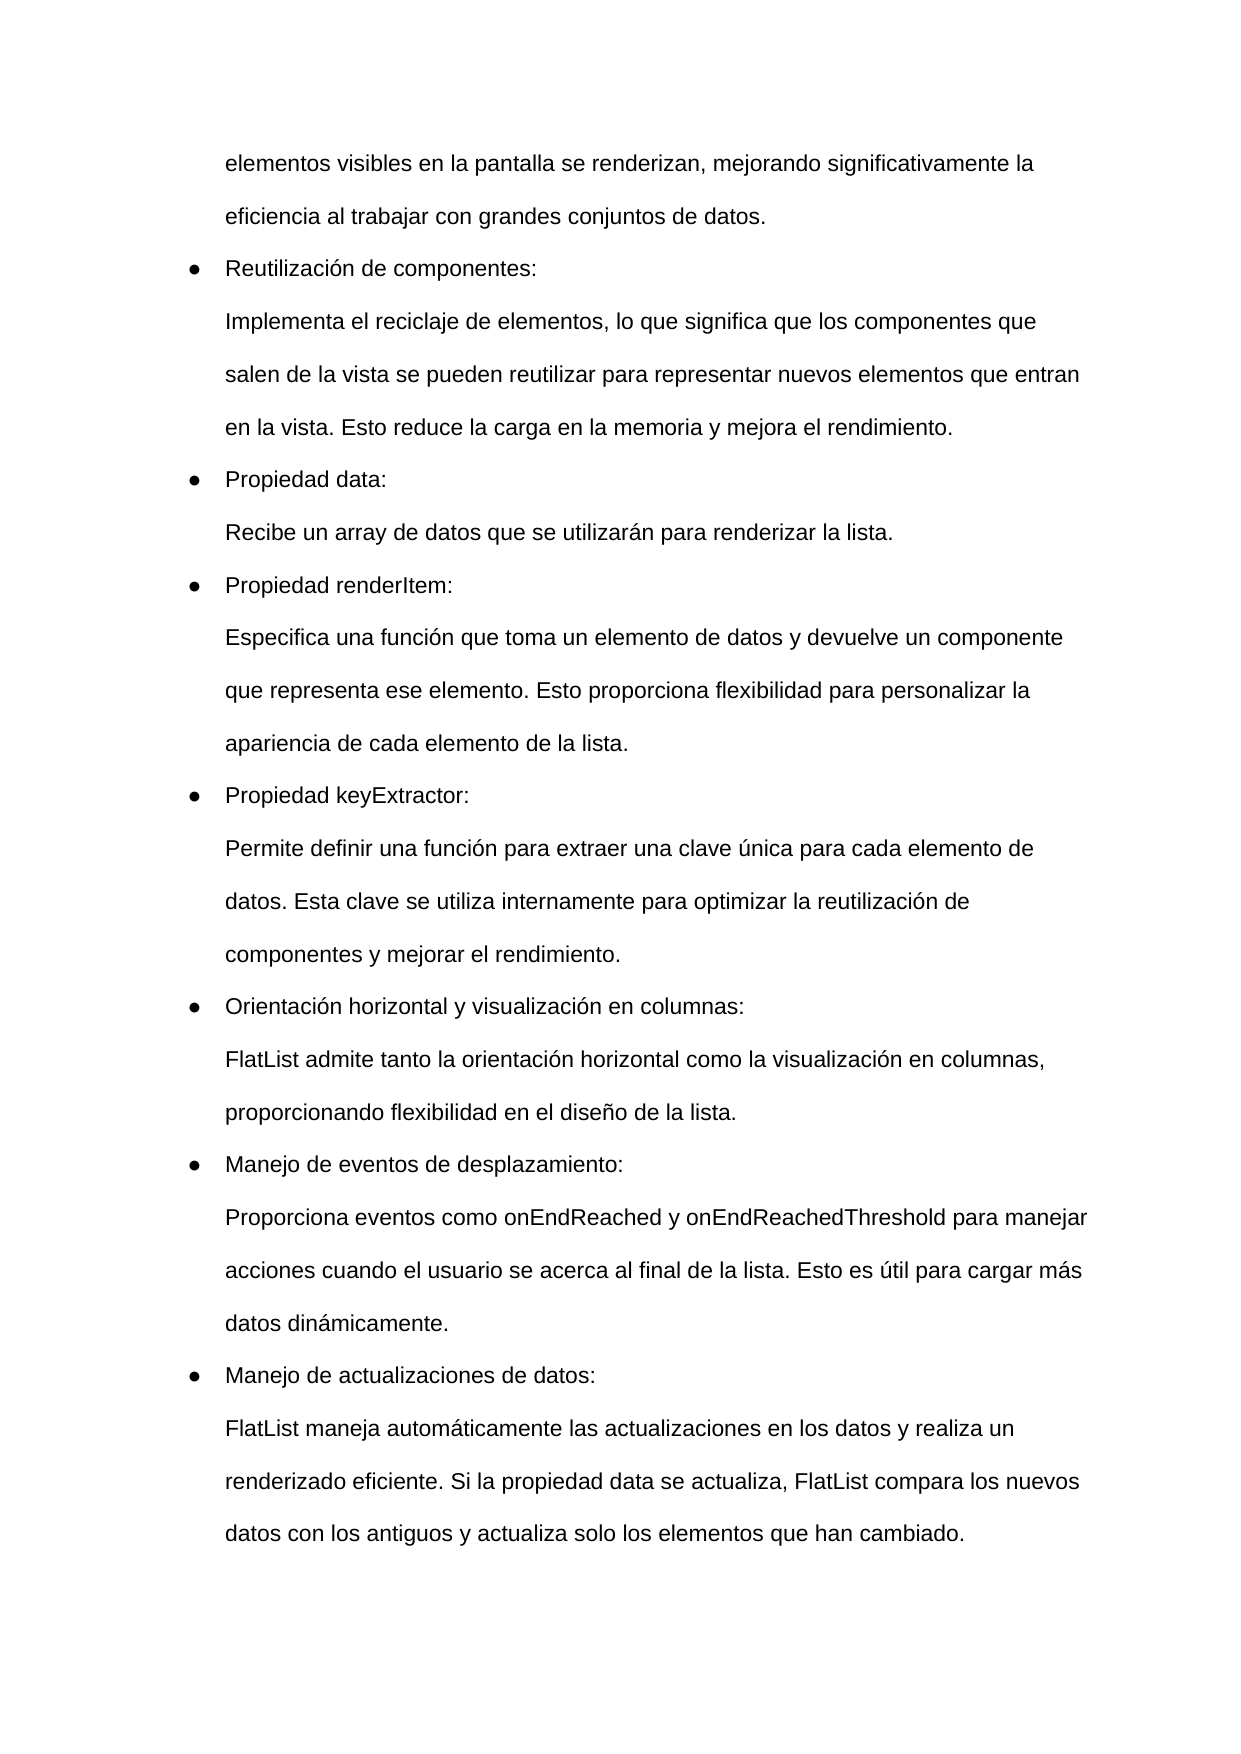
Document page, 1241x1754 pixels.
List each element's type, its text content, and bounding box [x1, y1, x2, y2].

text FlatList maneja automáticamente las actualizaciones en los datos y realiza un renderizado eficiente. Si la propiedad data se actualiza, FlatList compara los nuevos datos con los antiguos y actualiza solo los elementos que han cambiado. [225, 1415, 1090, 1547]
text FlatList admite tanto la orientación horizontal como la visualización en columnas, proporcionando flexibilidad en el diseño de la lista. [225, 1046, 1090, 1125]
list Orientación horizontal y visualización en columnas: [187, 993, 1090, 1020]
list Propiedad keyExtractor: [187, 782, 1090, 809]
text Permite definir una función para extraer una clave única para cada elemento de datos. Esta clave se utiliza internamente para optimizar la reutilización de componentes y mejorar el rendimiento. [225, 835, 1090, 967]
text Recibe un array de datos que se utilizarán para renderizar la lista. [225, 519, 1090, 545]
list Propiedad renderItem: [187, 572, 1090, 598]
text Proporciona eventos como onEndReached y onEndReachedThreshold para manejar acciones cuando el usuario se acerca al final de la lista. Esto es útil para cargar más datos dinámicamente. [225, 1204, 1090, 1336]
text Especifica una función que toma un elemento de datos y devuelve un componente que representa ese elemento. Esto proporciona flexibilidad para personalizar la apariencia de cada elemento de la lista. [225, 624, 1090, 756]
list Propiedad data: [187, 466, 1090, 493]
list Manejo de eventos de desplazamiento: [187, 1151, 1090, 1178]
list Reutilización de componentes: [187, 255, 1090, 282]
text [225, 150, 1090, 229]
text Implementa el reciclaje de elementos, lo que significa que los componentes que salen de la vista se pueden reutilizar para representar nuevos elementos que entran en la vista. Esto reduce la carga en la memoria y mejora el rendimiento. [225, 308, 1090, 440]
list Manejo de actualizaciones de datos: [187, 1362, 1090, 1389]
